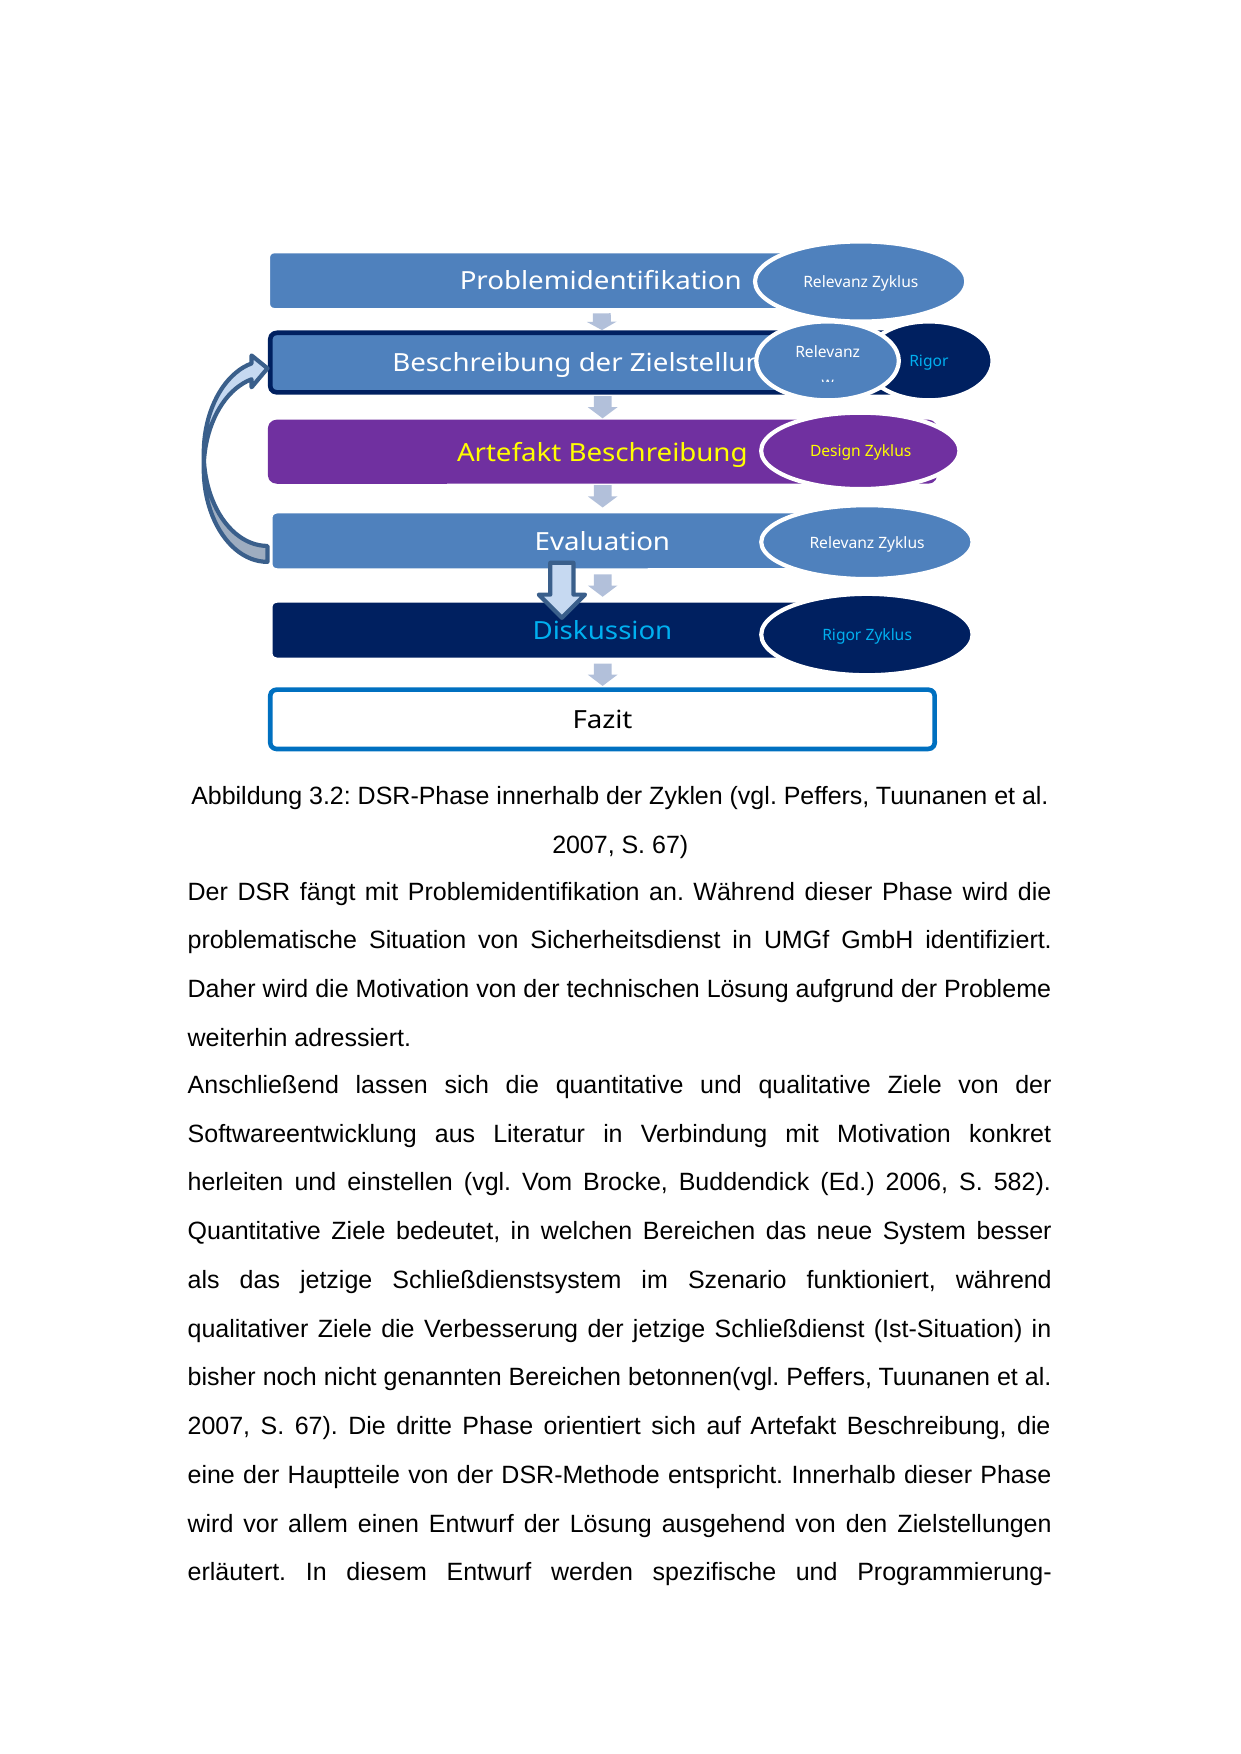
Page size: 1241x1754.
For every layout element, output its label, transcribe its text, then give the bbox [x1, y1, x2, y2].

text Abbildung 3.2: DSR-Phase innerhalb der Zyklen (vgl. Peffers, Tuunanen et al. 2007, S. 67) [187, 779, 1053, 860]
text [187, 1068, 1053, 1588]
text Der DSR fängt mit Problemidentifikation an. Während dieser Phase wird die problematische Situation von Sicherheitsdienst in UMGf GmbH identifiziert. Daher wird die Motivation von der technischen Lösung aufgrund der Probleme weiterhin adressiert. [187, 875, 1053, 1053]
